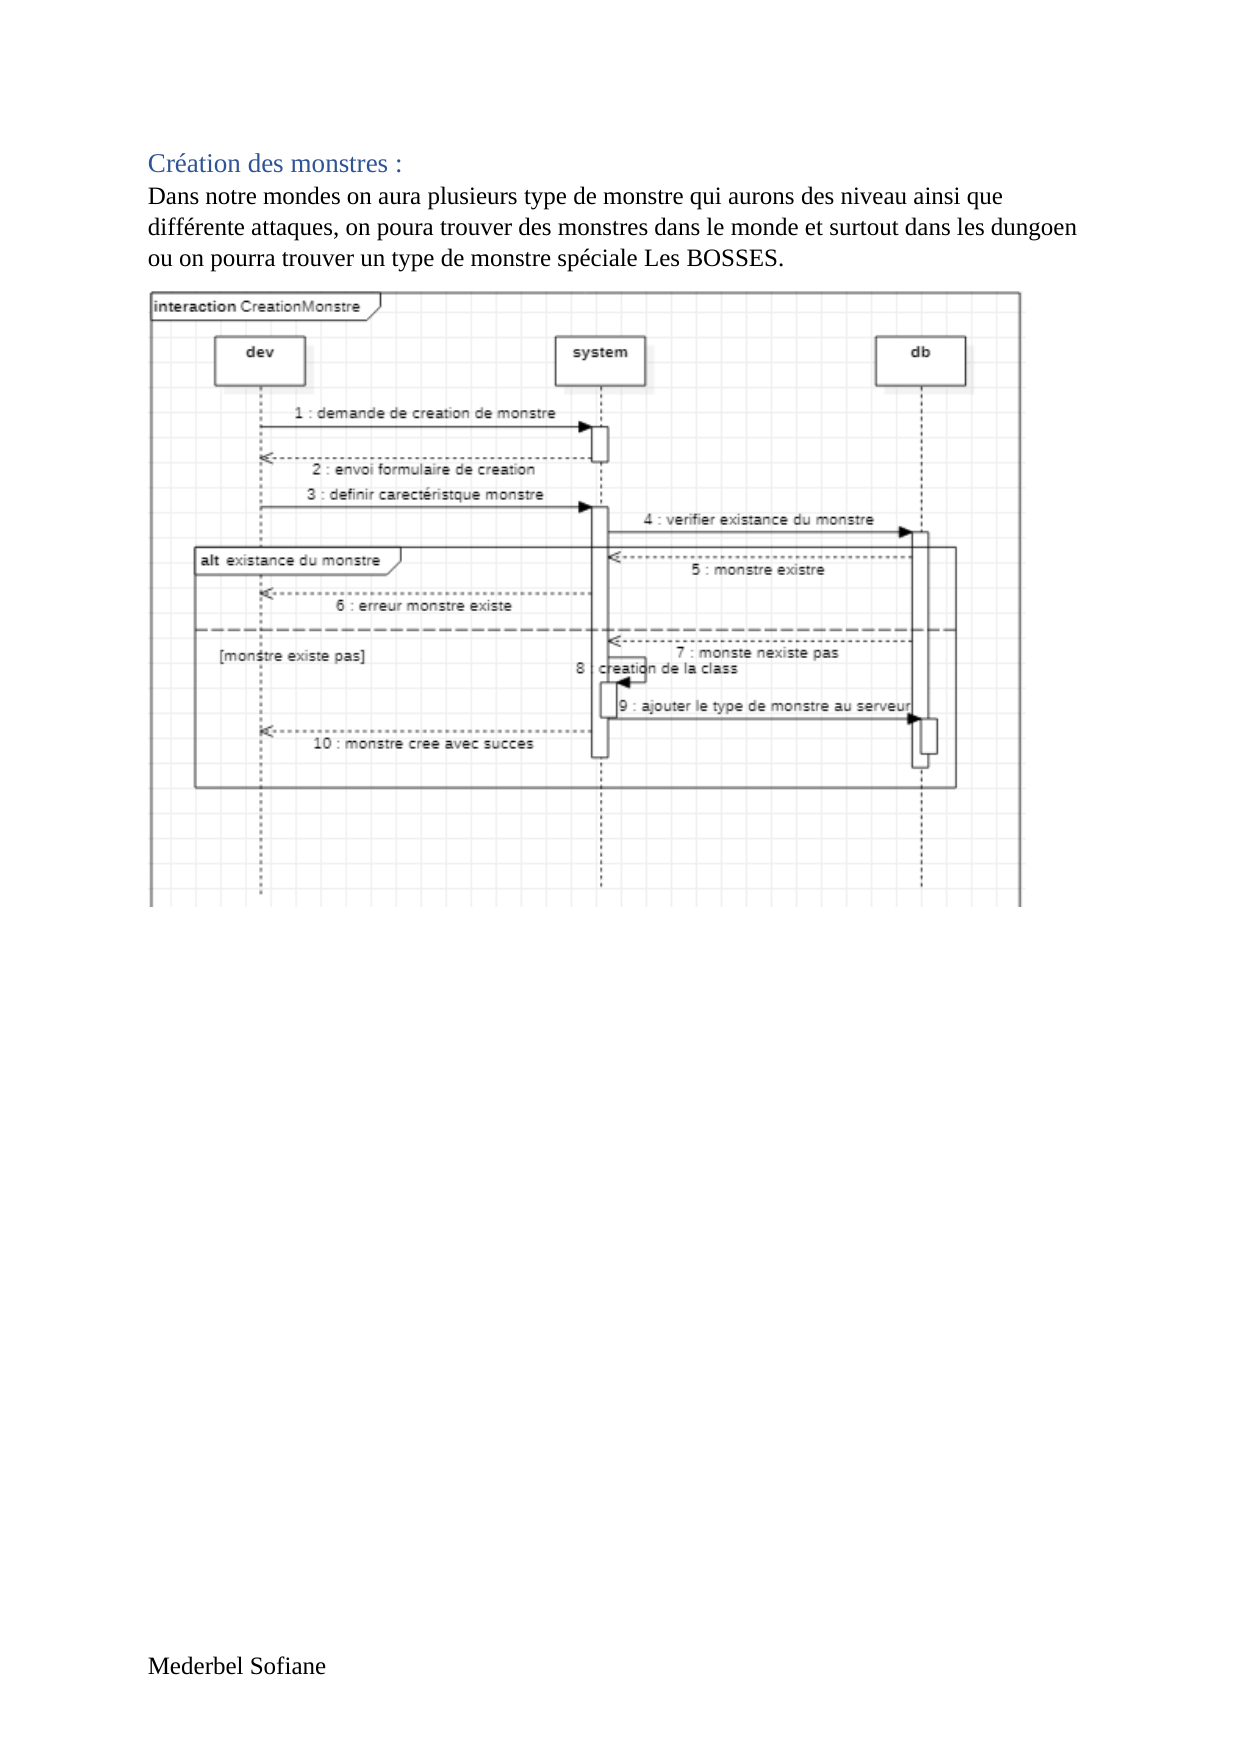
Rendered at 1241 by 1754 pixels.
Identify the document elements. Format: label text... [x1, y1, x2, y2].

picture [147, 291, 1026, 907]
text Dans notre mondes on aura plusieurs type de monstre qui aurons des niveau ainsi que différente attaques, on poura trouver des monstres dans le monde et surtout dans les dungoen ou on pourra trouver un type de monstre spéciale Les BOSSES. [148, 181, 1093, 272]
subtitle Création des monstres : [148, 148, 1093, 179]
